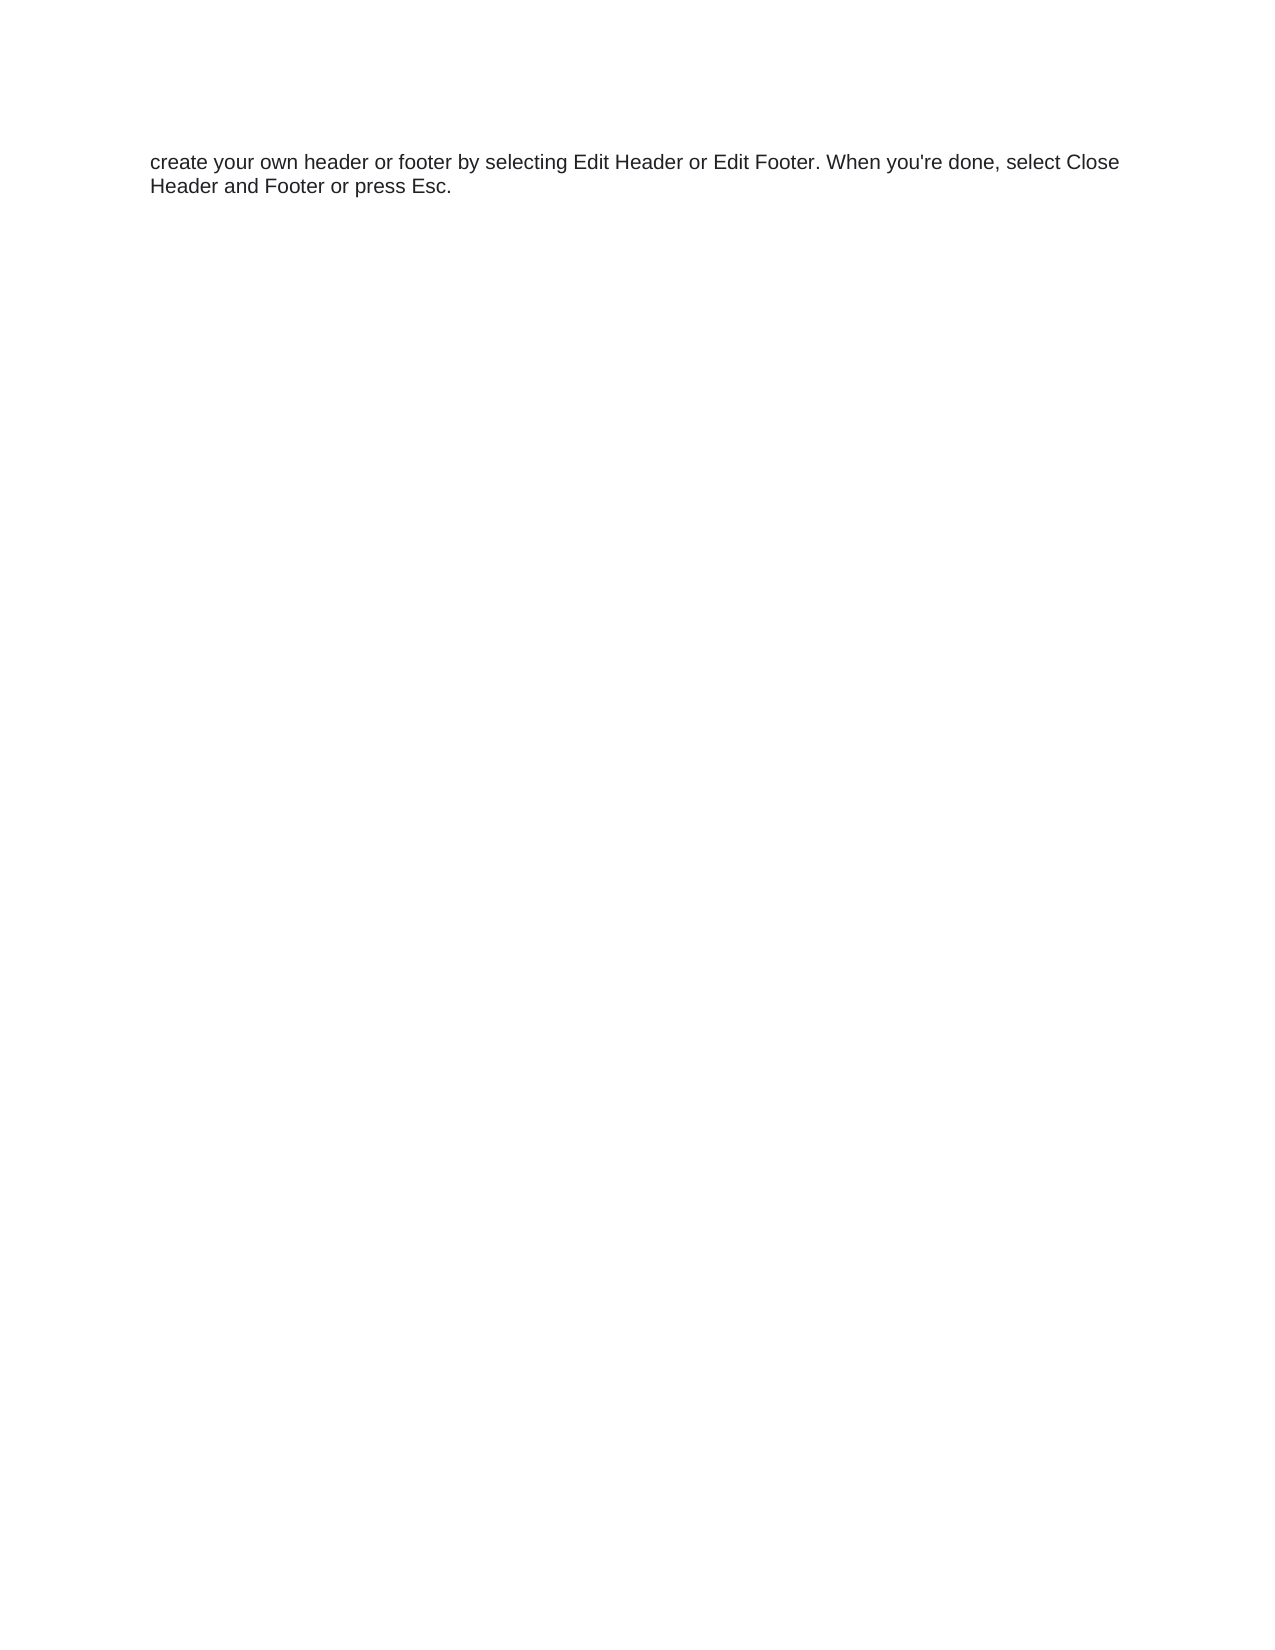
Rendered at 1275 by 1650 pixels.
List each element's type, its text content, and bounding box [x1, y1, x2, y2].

text create your own header or footer by selecting Edit Header or Edit Footer. When you're done, select Close Header and Footer or press Esc. [452, 150, 1125, 198]
